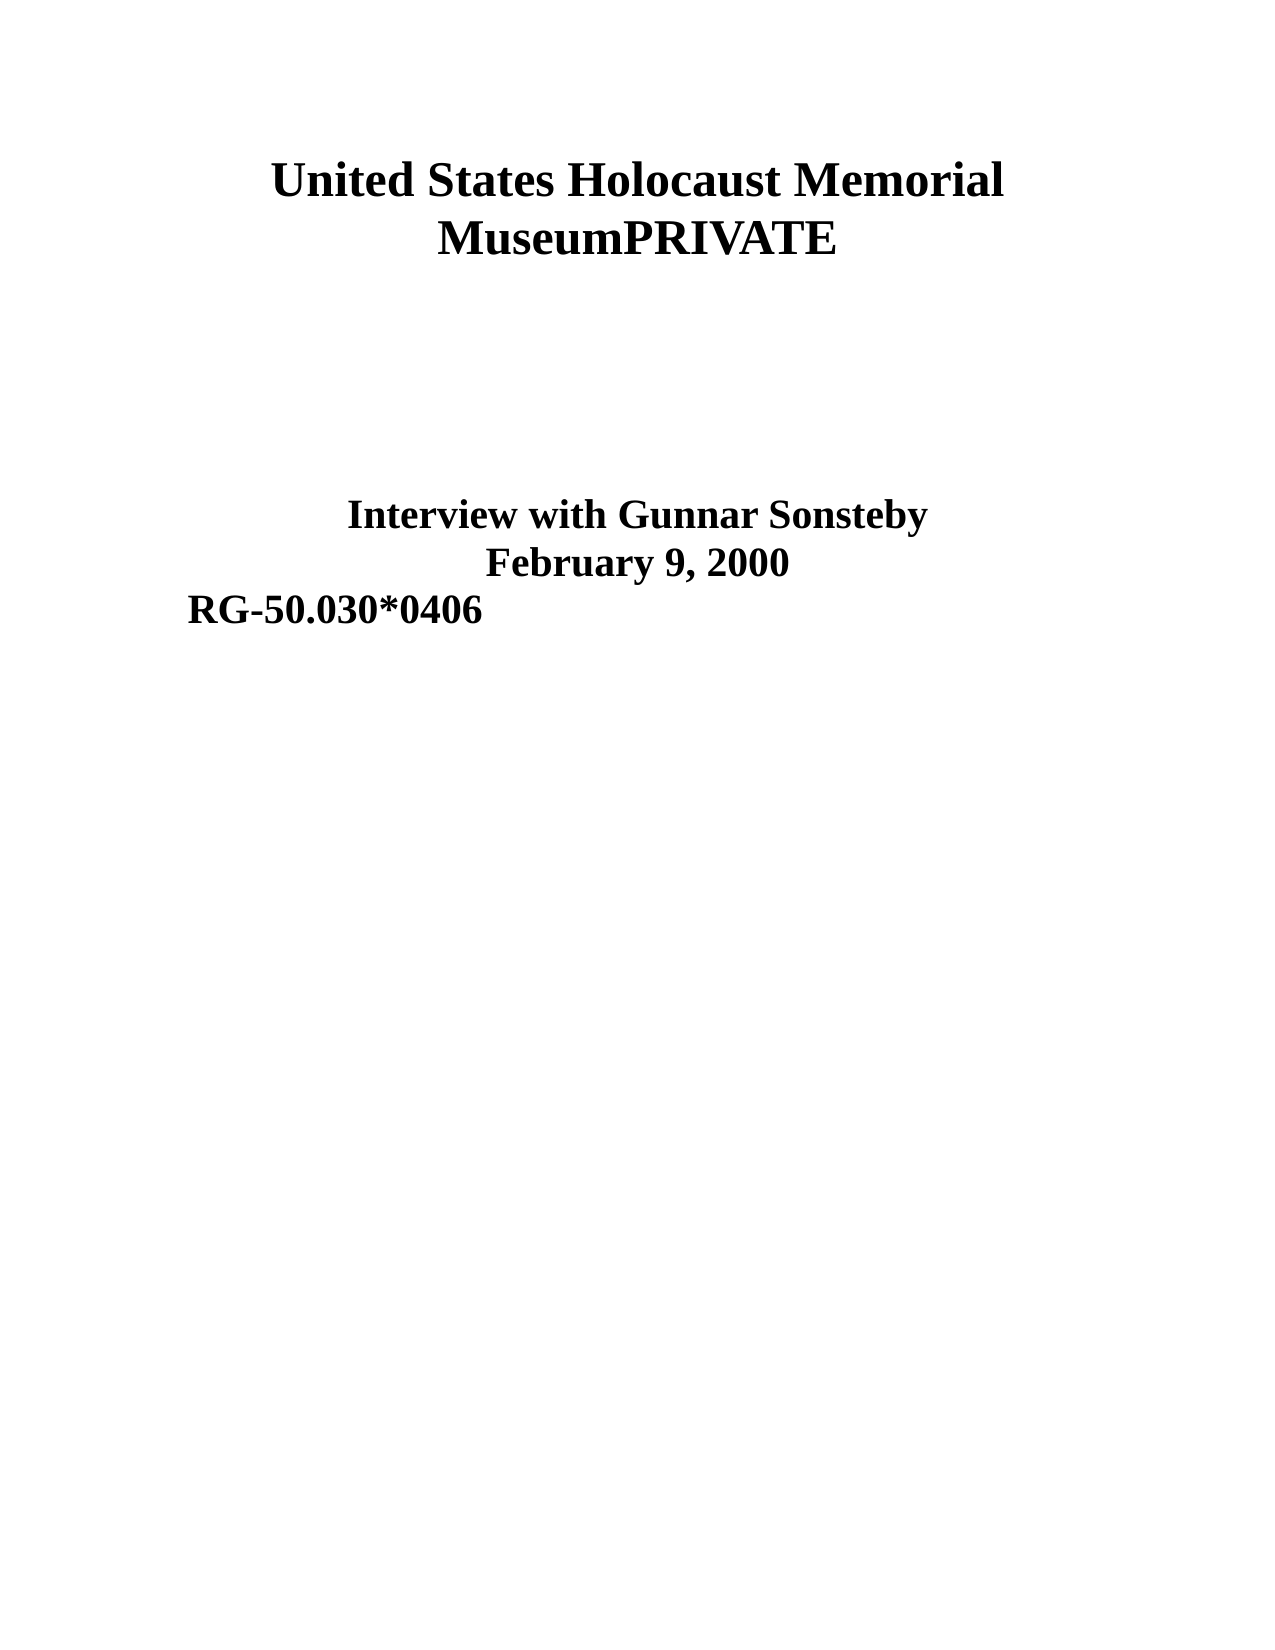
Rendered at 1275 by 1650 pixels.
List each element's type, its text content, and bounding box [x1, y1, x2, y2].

text RG-50.030*0406 PREFACE [187, 591, 1087, 639]
text United States Holocaust Memorial MuseumPRIVATE [187, 150, 1087, 265]
text Interview with Gunnar Sonsteby [187, 495, 1087, 543]
text February 9, 2000 [187, 543, 1087, 591]
